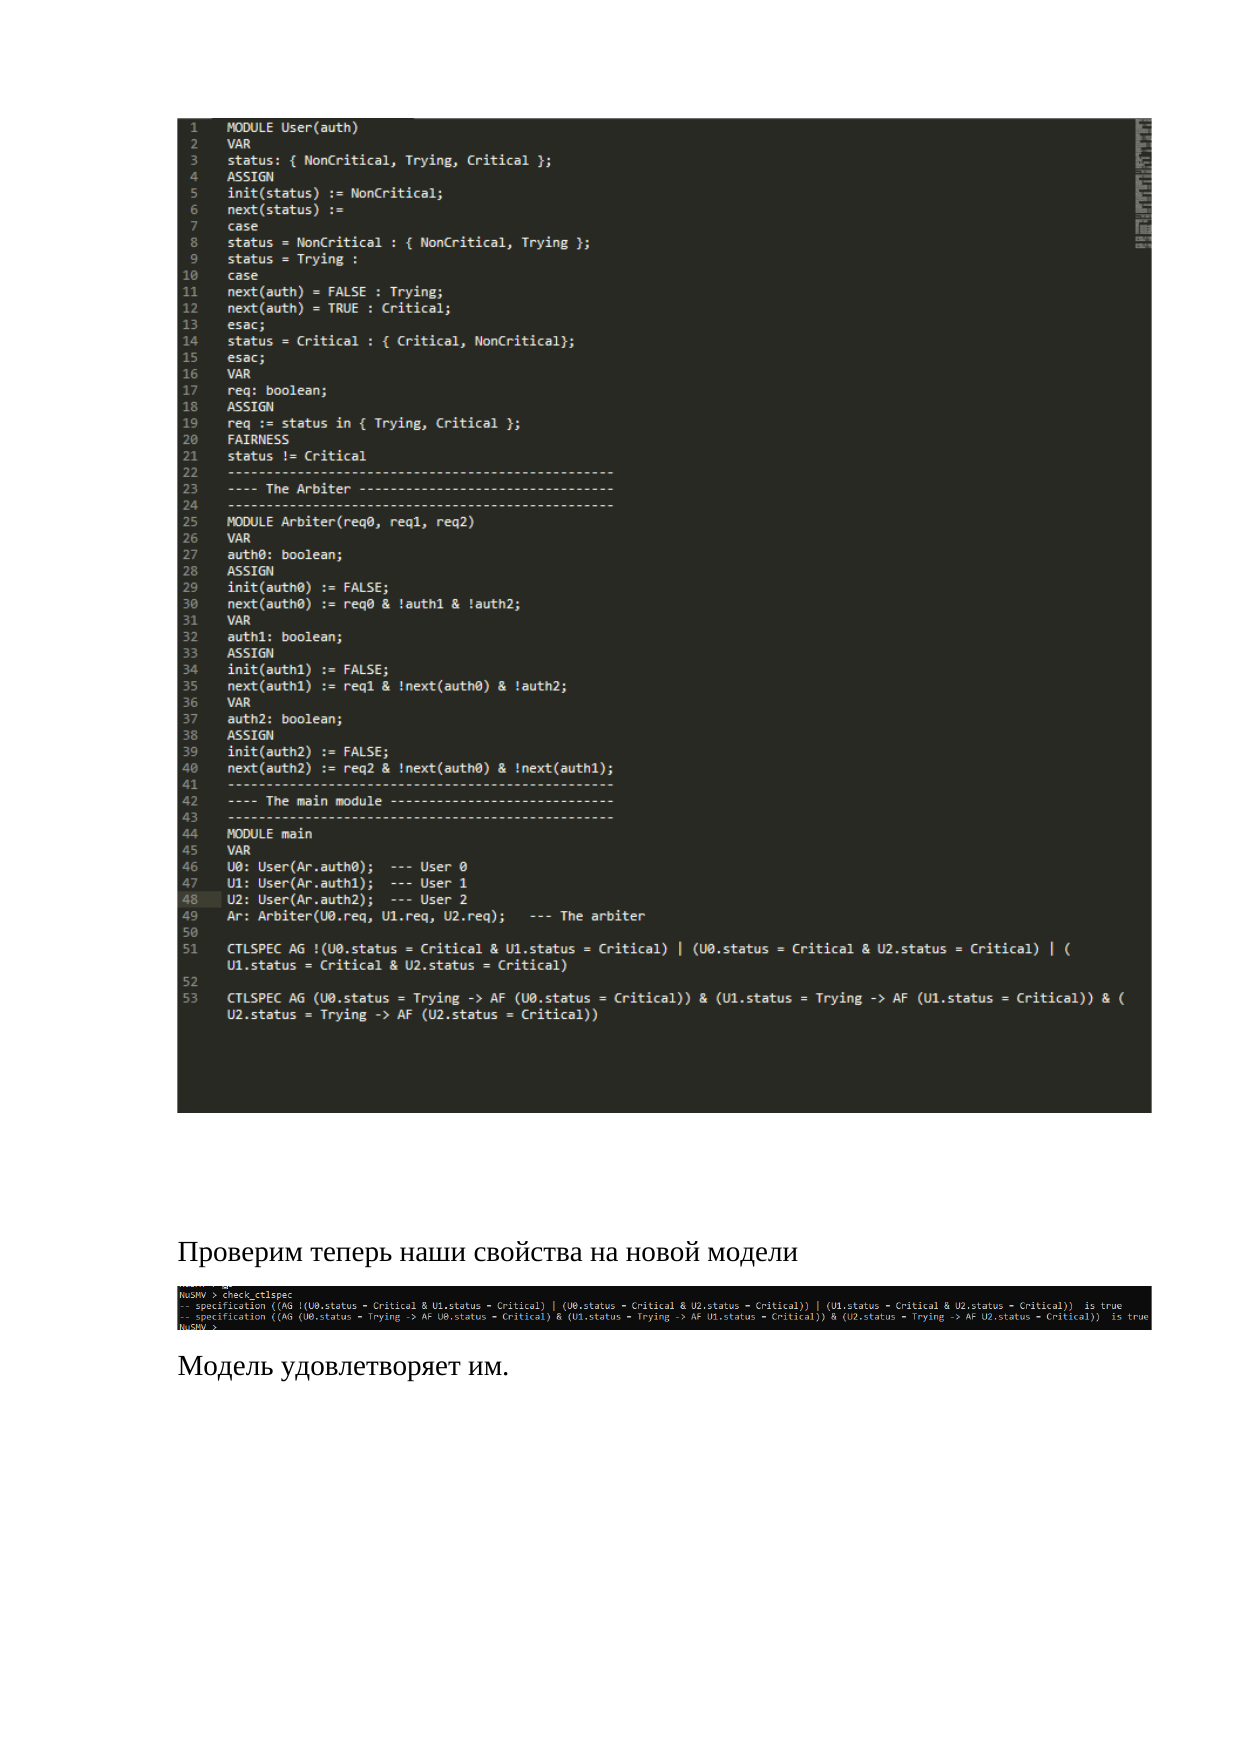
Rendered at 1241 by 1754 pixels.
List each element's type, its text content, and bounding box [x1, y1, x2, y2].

picture [177, 1286, 1152, 1330]
text Модель удовлетворяет им. [177, 1348, 1152, 1381]
picture [177, 118, 1152, 1113]
text Проверим теперь наши свойства на новой модели [177, 1234, 1152, 1268]
